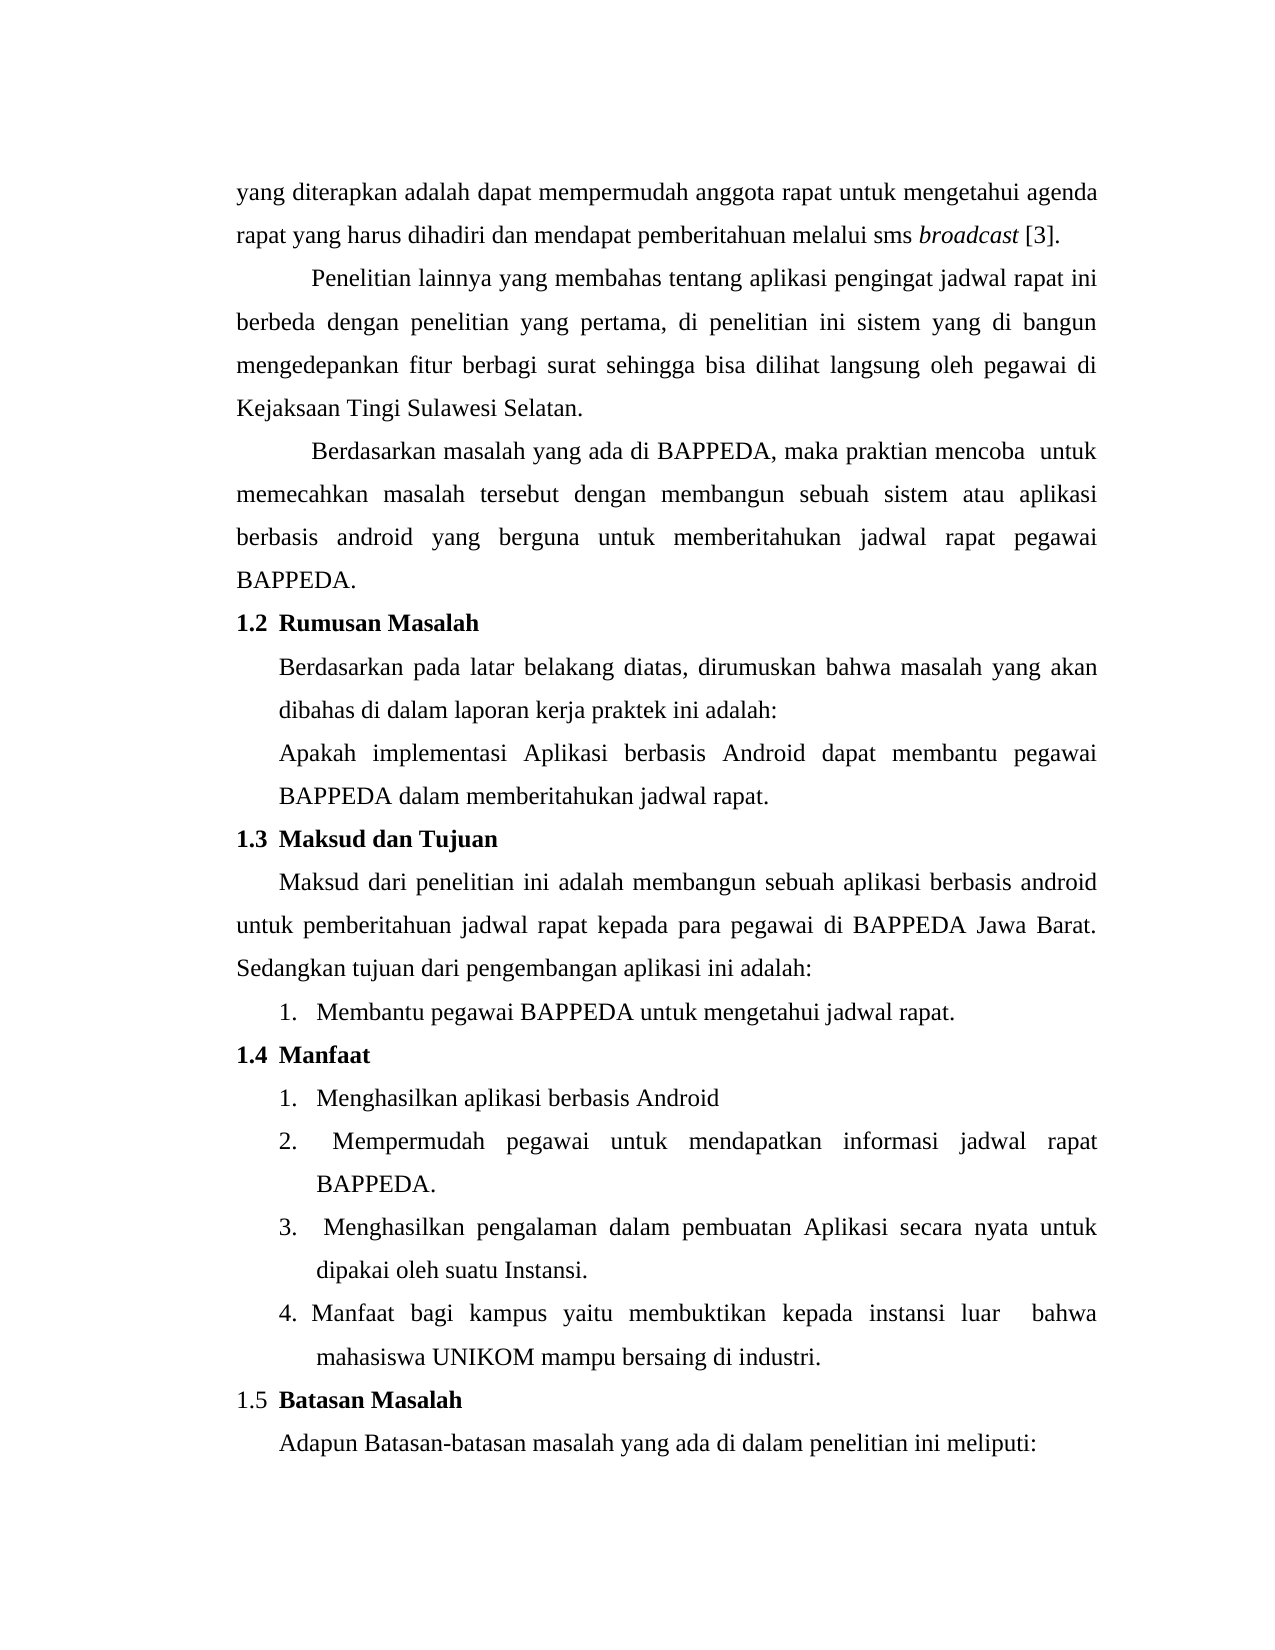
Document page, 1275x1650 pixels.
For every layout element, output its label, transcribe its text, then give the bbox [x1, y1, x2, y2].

text Maksud dari penelitian ini adalah membangun sebuah aplikasi berbasis android untuk pemberitahuan jadwal rapat kepada para pegawai di BAPPEDA Jawa Barat. Sedangkan tujuan dari pengembangan aplikasi ini adalah: [236, 867, 1098, 982]
list Manfaat [236, 1040, 1098, 1068]
text Apakah implementasi Aplikasi berbasis Android dapat membantu pegawai BAPPEDA dalam memberitahukan jadwal rapat. [278, 738, 1098, 810]
list Menghasilkan aplikasi berbasis Android [278, 1083, 1098, 1112]
list Berdasarkan pada latar belakang diatas, dirumuskan bahwa masalah yang akan dibahas di dalam laporan kerja praktek ini adalah: [278, 652, 1098, 723]
list Menghasilkan pengalaman dalam pembuatan Aplikasi secara nyata untuk dipakai oleh suatu Instansi. [278, 1212, 1098, 1284]
list Mempermudah pegawai untuk mendapatkan informasi jadwal rapat BAPPEDA. [278, 1126, 1098, 1198]
list Batasan Masalah [236, 1385, 1098, 1413]
text Adapun Batasan-batasan masalah yang ada di dalam penelitian ini meliputi: [236, 1428, 1098, 1457]
list Manfaat bagi kampus yaitu membuktikan kepada instansi luar bahwa mahasiswa UNIKOM mampu bersaing di industri. [278, 1298, 1098, 1370]
list Rumusan Masalah [236, 608, 1098, 637]
text Penelitian lainnya yang membahas tentang aplikasi pengingat jadwal rapat ini berbeda dengan penelitian yang pertama, di penelitian ini sistem yang di bangun mengedepankan fitur berbagi surat sehingga bisa dilihat langsung oleh pegawai di Kejaksaan Tingi Sulawesi Selatan. [236, 263, 1098, 422]
list Membantu pegawai BAPPEDA untuk mengetahui jadwal rapat. [278, 997, 1098, 1025]
list Maksud dan Tujuan [236, 824, 1098, 853]
